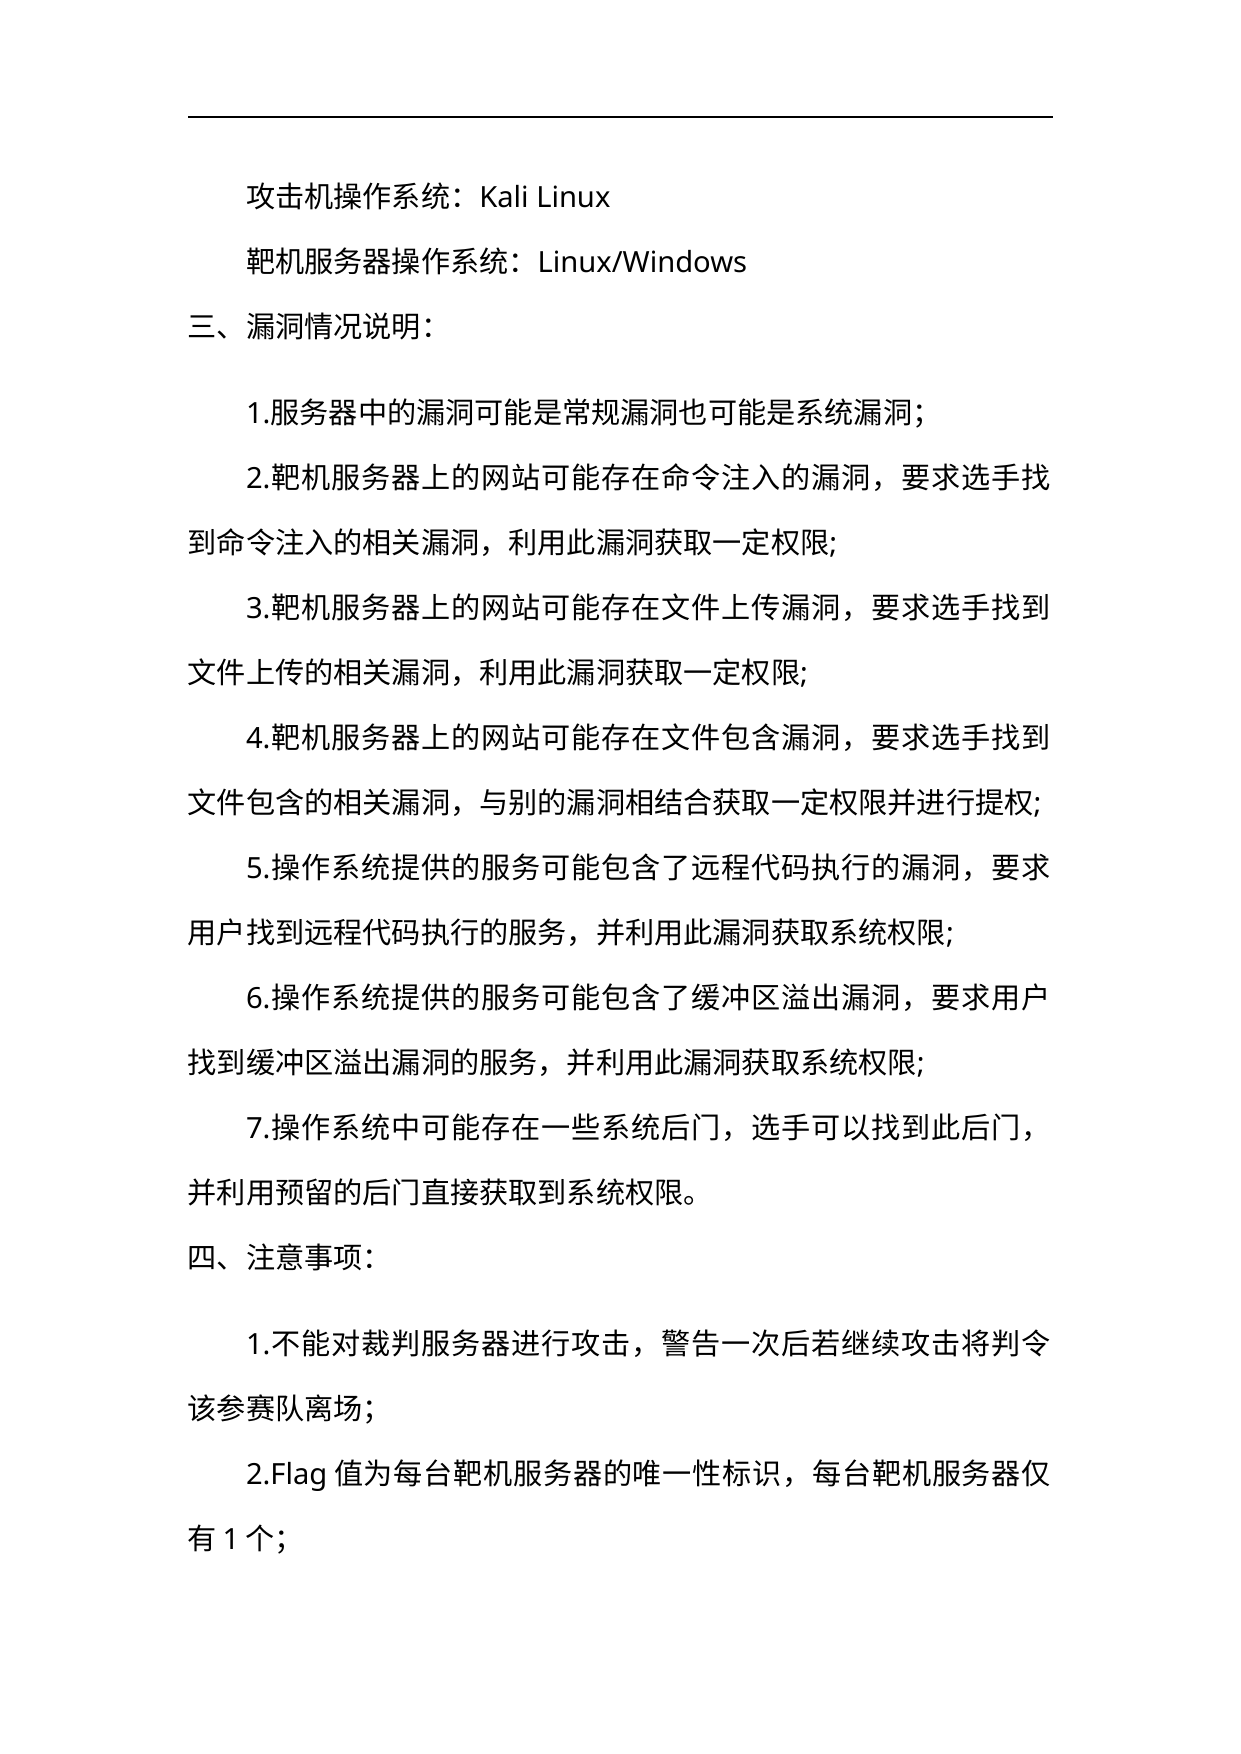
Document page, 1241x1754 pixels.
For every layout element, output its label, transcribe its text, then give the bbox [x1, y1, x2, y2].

text 攻击机操作系统：Kali Linux [187, 162, 1053, 227]
text 3.靶机服务器上的网站可能存在文件上传漏洞，要求选手找到文件上传的相关漏洞，利用此漏洞获取一定权限; [187, 573, 1053, 703]
text 4.靶机服务器上的网站可能存在文件包含漏洞，要求选手找到文件包含的相关漏洞，与别的漏洞相结合获取一定权限并进行提权; [187, 703, 1053, 833]
text 1.服务器中的漏洞可能是常规漏洞也可能是系统漏洞； [187, 378, 1053, 443]
text 5.操作系统提供的服务可能包含了远程代码执行的漏洞，要求用户找到远程代码执行的服务，并利用此漏洞获取系统权限; [187, 833, 1053, 963]
text 1.不能对裁判服务器进行攻击，警告一次后若继续攻击将判令该参赛队离场； [187, 1309, 1053, 1439]
text 三、漏洞情况说明： [187, 292, 1053, 357]
text 四、注意事项： [187, 1223, 1053, 1288]
text 2.靶机服务器上的网站可能存在命令注入的漏洞，要求选手找到命令注入的相关漏洞，利用此漏洞获取一定权限; [187, 443, 1053, 573]
text 7.操作系统中可能存在一些系统后门，选手可以找到此后门，并利用预留的后门直接获取到系统权限。 [187, 1093, 1053, 1223]
text 靶机服务器操作系统：Linux/Windows [187, 227, 1053, 292]
text 6.操作系统提供的服务可能包含了缓冲区溢出漏洞，要求用户找到缓冲区溢出漏洞的服务，并利用此漏洞获取系统权限; [187, 963, 1053, 1093]
text 2.Flag值为每台靶机服务器的唯一性标识，每台靶机服务器仅有1个； [187, 1439, 1053, 1569]
